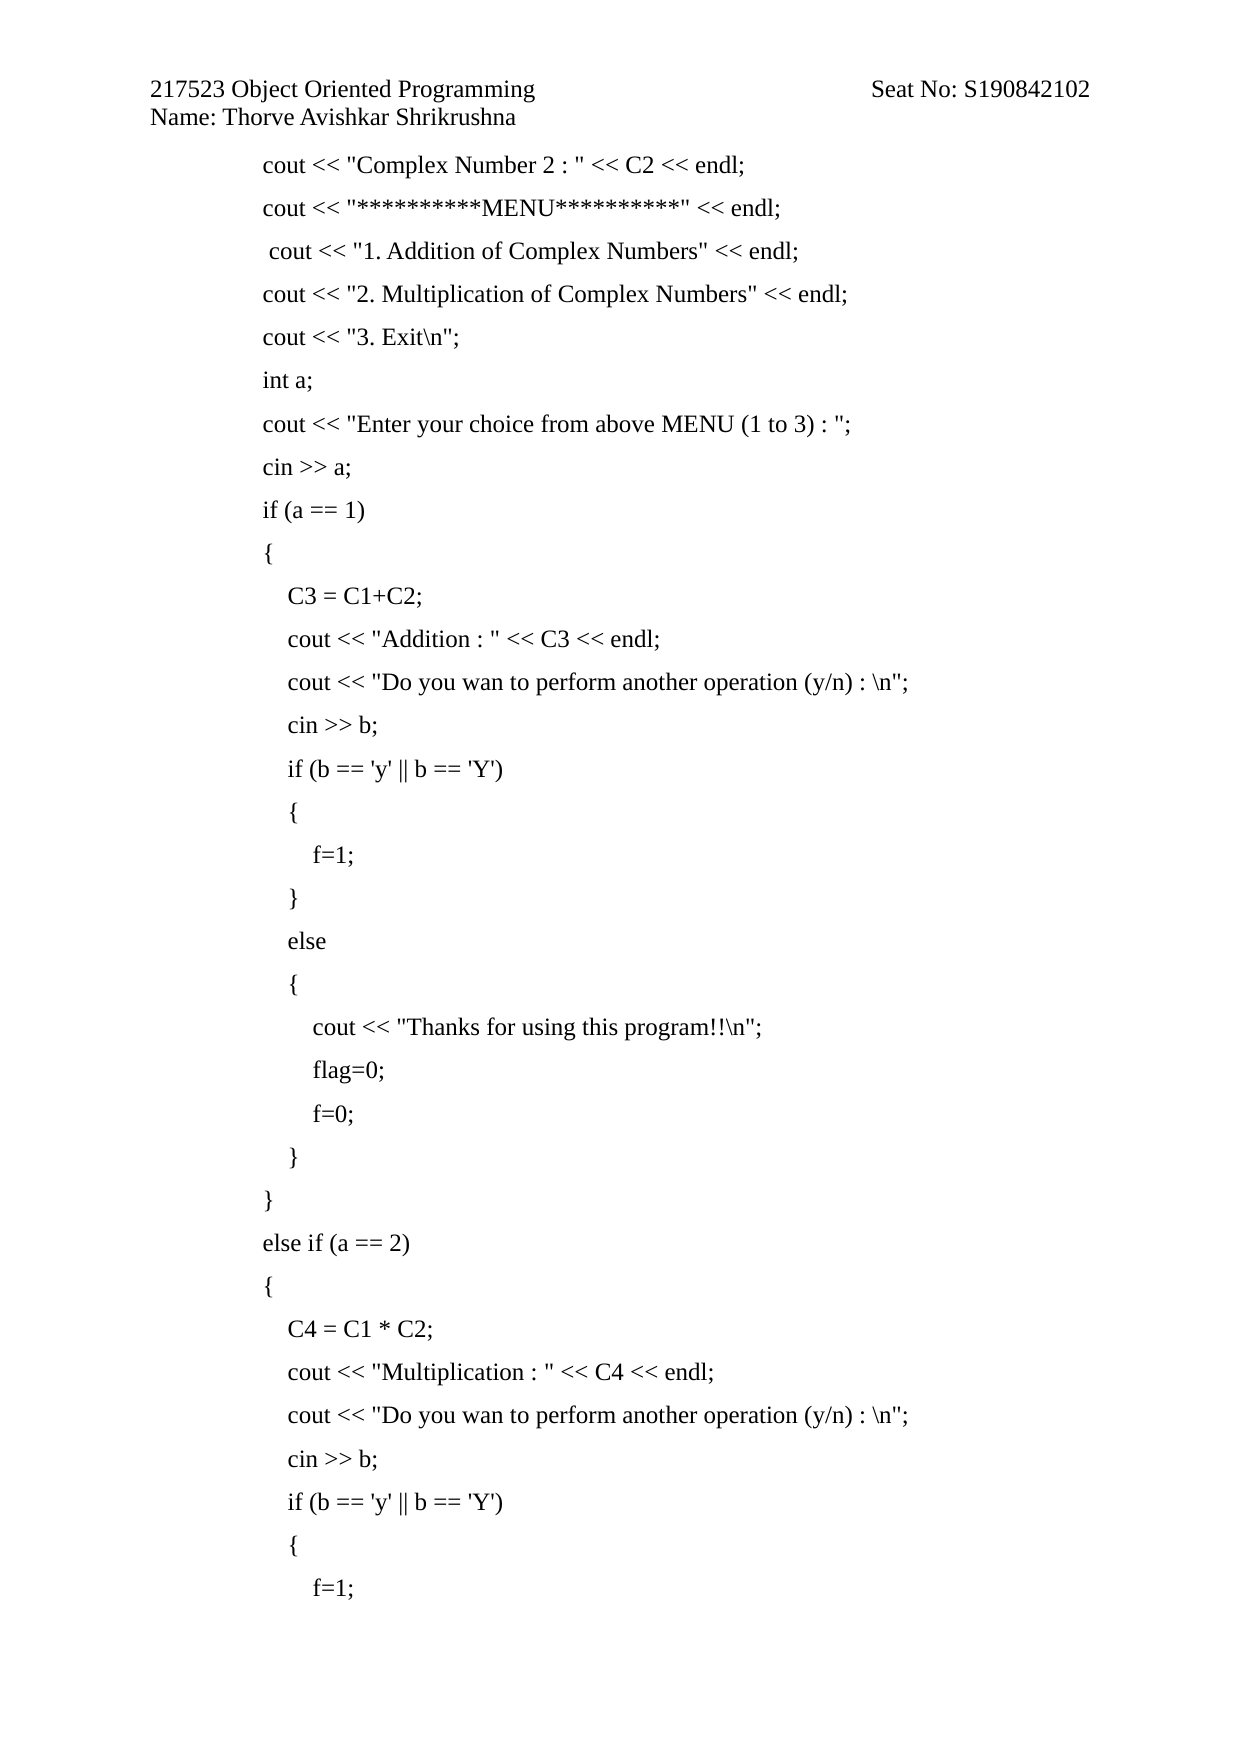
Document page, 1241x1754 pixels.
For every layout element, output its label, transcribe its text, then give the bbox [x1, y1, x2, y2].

list cout << "Complex Number 2 : " << C2 << endl; [187, 150, 953, 179]
list } [187, 883, 953, 912]
list { [187, 1271, 953, 1300]
list if (b == 'y' || b == 'Y') [187, 1487, 953, 1516]
list cout << "**********MENU**********" << endl; [187, 193, 953, 222]
list { [187, 969, 953, 998]
list if (b == 'y' || b == 'Y') [187, 754, 953, 782]
list int a; [187, 366, 953, 394]
list { [187, 1530, 953, 1559]
list cin >> b; [187, 1444, 953, 1472]
list cout << "2. Multiplication of Complex Numbers" << endl; [187, 279, 953, 308]
list cin >> a; [187, 452, 953, 481]
list { [187, 538, 953, 567]
list else if (a == 2) [187, 1228, 953, 1257]
list cin >> b; [187, 711, 953, 739]
list cout << "Do you wan to perform another operation (y/n) : \n"; [187, 667, 953, 696]
list cout << "Addition : " << C3 << endl; [187, 624, 953, 653]
list } [187, 1185, 953, 1214]
list f=1; [187, 840, 953, 869]
list f=0; [187, 1099, 953, 1127]
list flag=0; [187, 1056, 953, 1084]
list cout << "Do you wan to perform another operation (y/n) : \n"; [187, 1401, 953, 1429]
list { [187, 797, 953, 826]
list C4 = C1 * C2; [187, 1314, 953, 1343]
list cout << "1. Addition of Complex Numbers" << endl; [187, 236, 953, 265]
list cout << "Multiplication : " << C4 << endl; [187, 1357, 953, 1386]
list cout << "3. Exit\n"; [187, 322, 953, 351]
list } [187, 1142, 953, 1171]
list C3 = C1+C2; [187, 581, 953, 610]
list f=1; [187, 1573, 953, 1602]
list cout << "Thanks for using this program!!\n"; [187, 1012, 953, 1041]
list cout << "Enter your choice from above MENU (1 to 3) : "; [187, 409, 953, 437]
list if (a == 1) [187, 495, 953, 524]
list else [187, 926, 953, 955]
